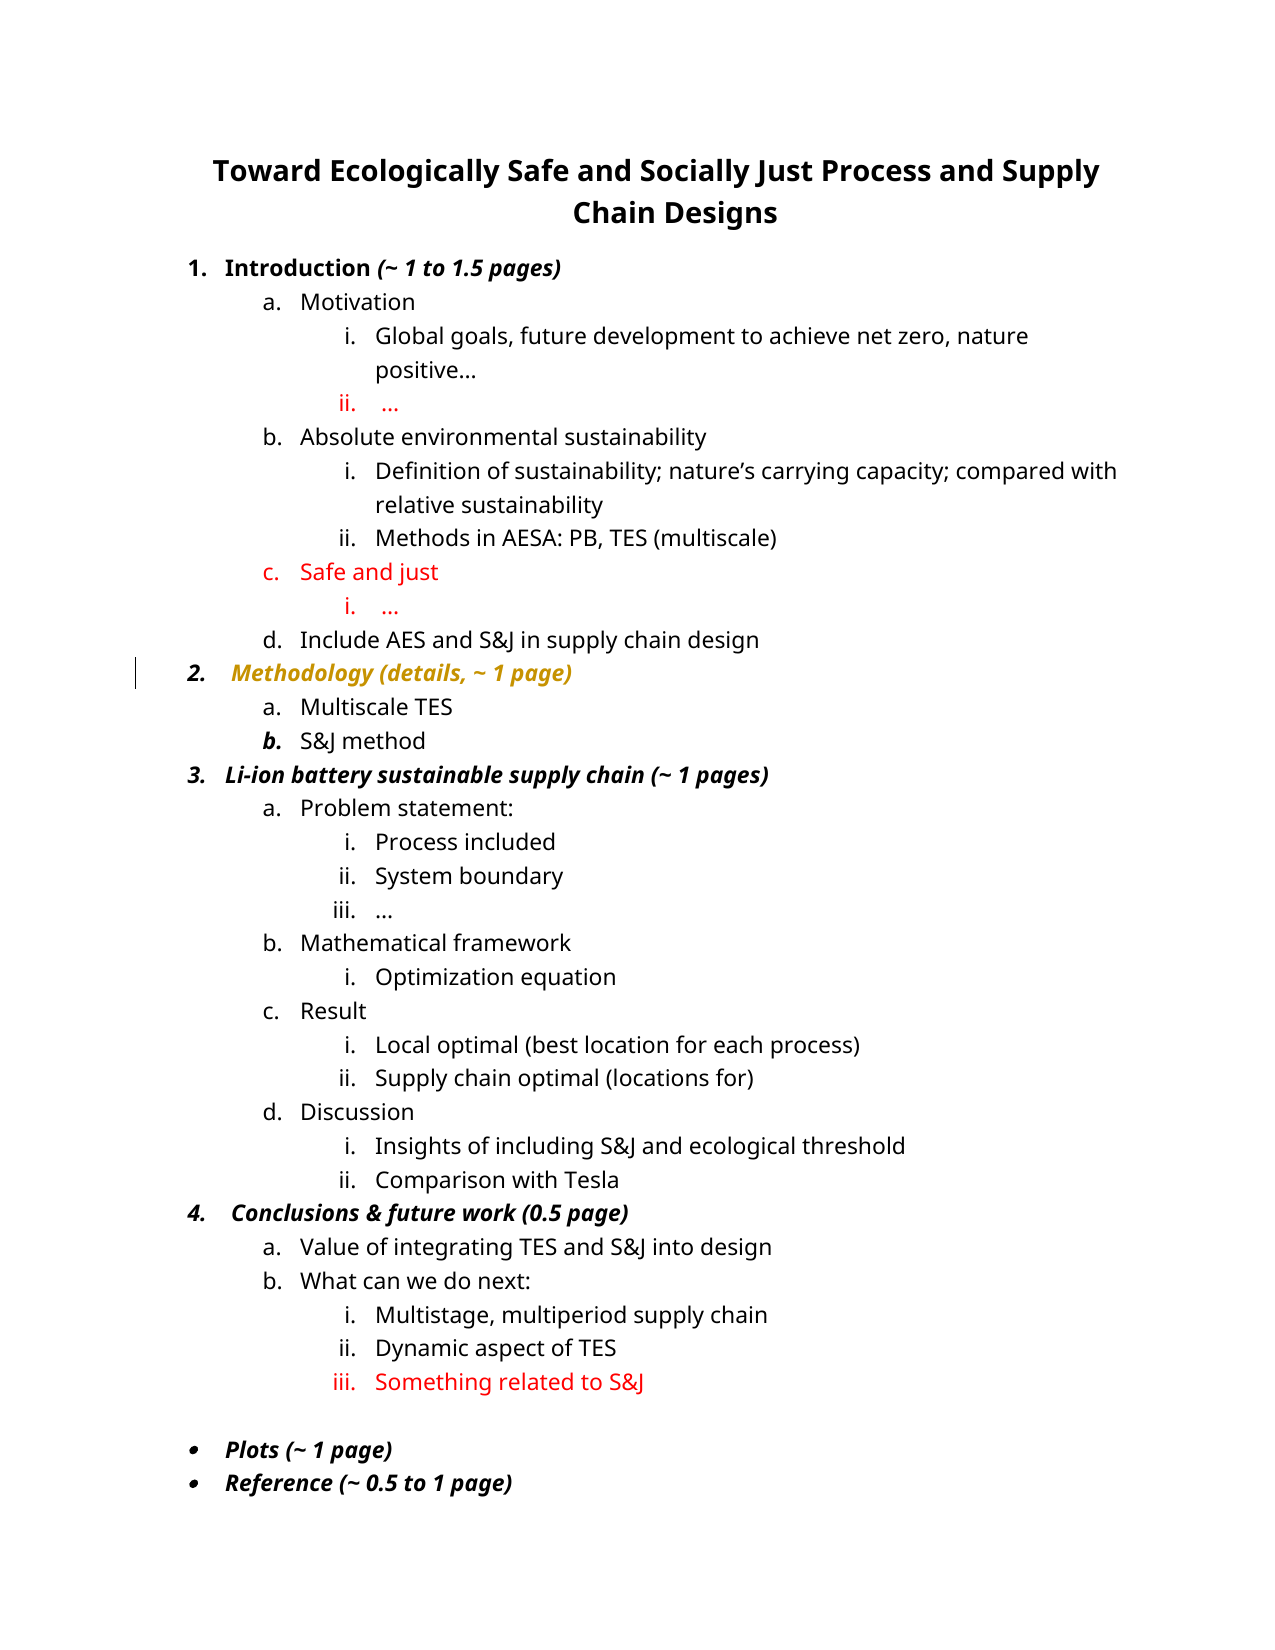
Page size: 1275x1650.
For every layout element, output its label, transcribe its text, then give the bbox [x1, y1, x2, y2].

list Discussion [262, 1096, 1125, 1127]
list Local optimal (best location for each process) [356, 1028, 1125, 1060]
list Methodology (details, ~ 1 page) [187, 657, 1125, 688]
list Plots (~ 1 page) [187, 1433, 1125, 1465]
list Include AES and S&J in supply chain design [262, 623, 1125, 655]
list S&J method [262, 725, 1125, 756]
list Insights of including S&J and ecological threshold [356, 1130, 1125, 1161]
list System boundary [356, 860, 1125, 891]
list … [356, 590, 1125, 621]
list Safe and just [262, 556, 1125, 587]
list Dynamic aspect of TES [356, 1332, 1125, 1363]
list Value of integrating TES and S&J into design [262, 1231, 1125, 1262]
list Conclusions & future work (0.5 page) [187, 1197, 1125, 1228]
list Comparison with Tesla [356, 1163, 1125, 1195]
list Problem statement: [262, 792, 1125, 823]
list … [356, 387, 1125, 418]
list … [356, 893, 1125, 925]
text Toward Ecologically Safe and Socially Just Process and Supply Chain Designs [187, 150, 1125, 232]
list Supply chain optimal (locations for) [356, 1062, 1125, 1093]
list Process included [356, 826, 1125, 857]
list Li-ion battery sustainable supply chain (~ 1 pages) [187, 758, 1125, 790]
list Motivation [262, 286, 1125, 317]
list Something related to S&J [356, 1366, 1125, 1397]
list Reference (~ 0.5 to 1 page) [187, 1467, 1125, 1498]
list Multiscale TES [262, 691, 1125, 722]
list Mathematical framework [262, 927, 1125, 958]
list Optimization equation [356, 961, 1125, 992]
list Global goals, future development to achieve net zero, nature positive… [356, 320, 1125, 385]
list What can we do next: [262, 1265, 1125, 1296]
list Definition of sustainability; nature’s carrying capacity; compared with relative sustainability [356, 455, 1125, 520]
list Introduction (~ 1 to 1.5 pages) [187, 252, 1125, 283]
list Absolute environmental sustainability [262, 421, 1125, 452]
list Methods in AESA: PB, TES (multiscale) [356, 522, 1125, 553]
list Multistage, multiperiod supply chain [356, 1298, 1125, 1330]
list Result [262, 995, 1125, 1026]
